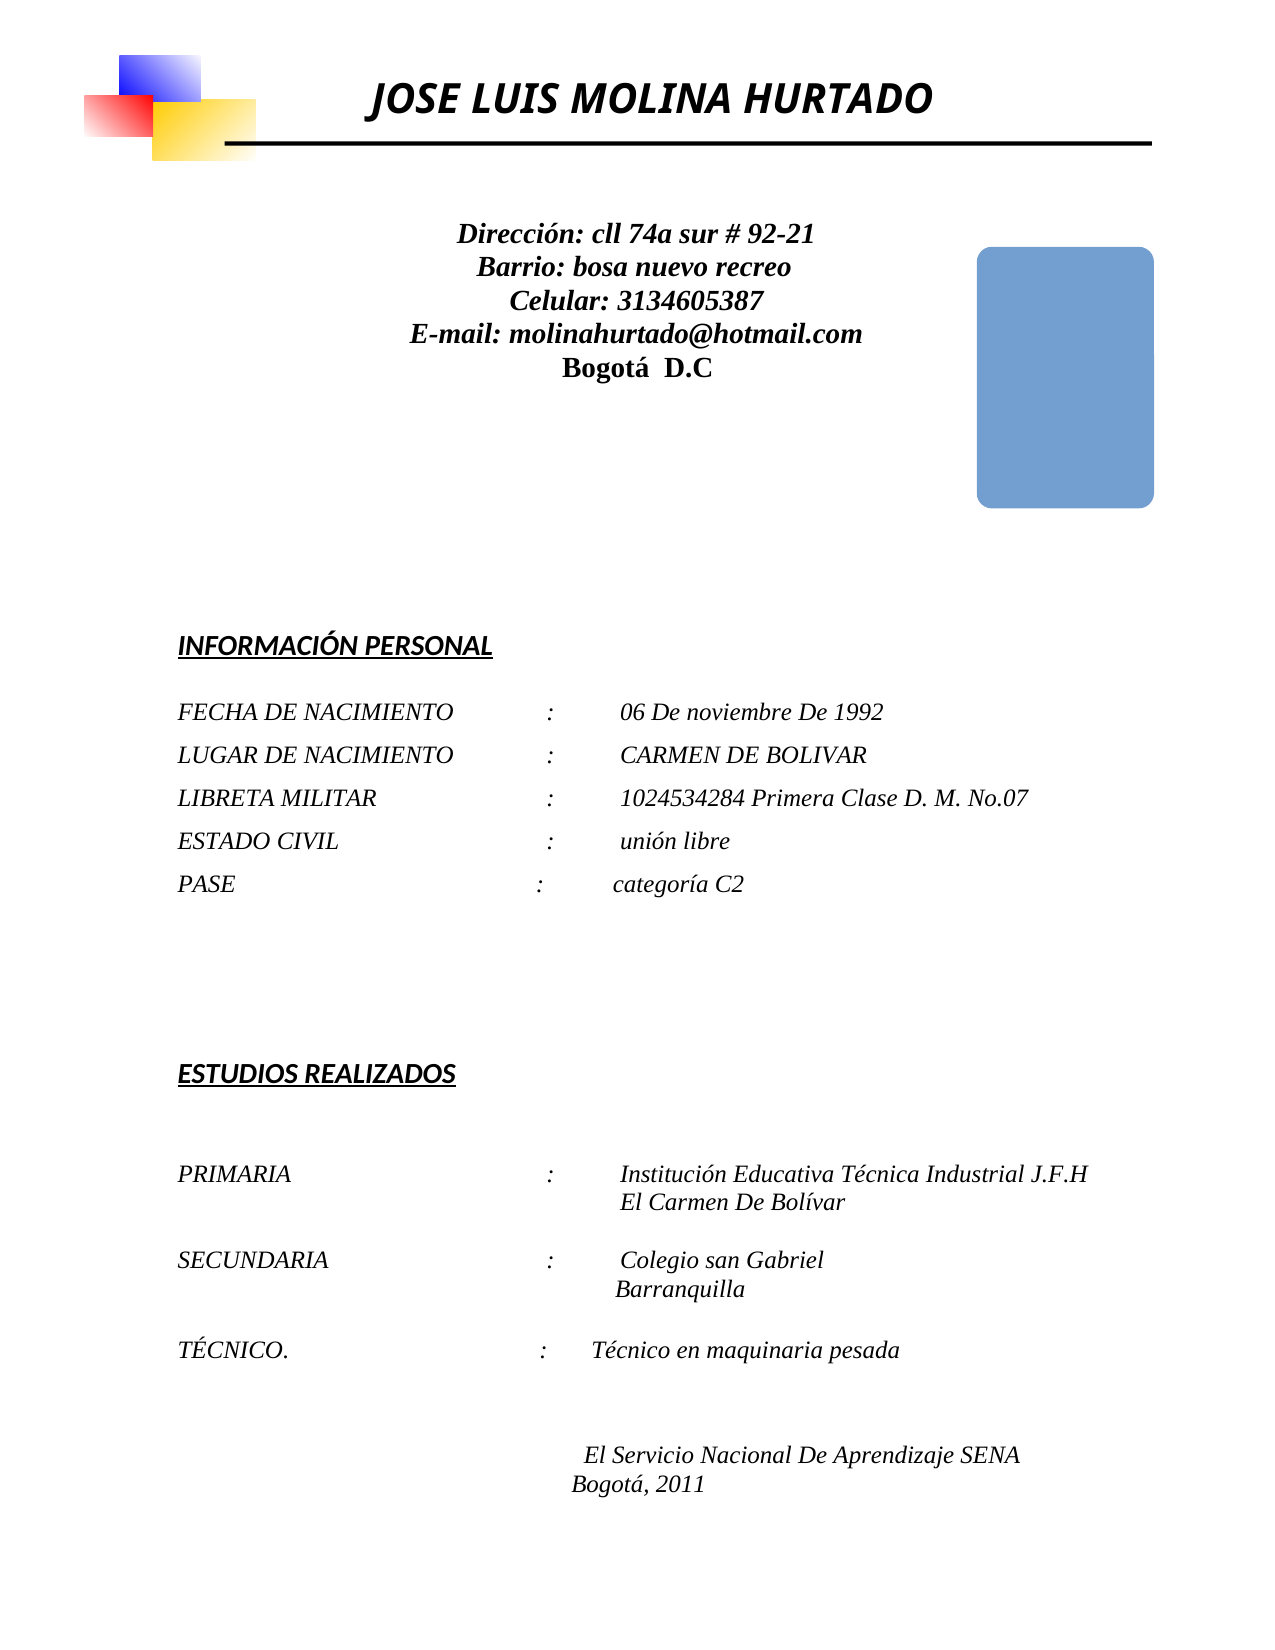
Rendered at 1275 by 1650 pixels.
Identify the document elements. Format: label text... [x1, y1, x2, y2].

text Bogotá D.C [177, 350, 1098, 383]
title Barrio: bosa nuevo recreo [177, 249, 1098, 283]
text TÉCNICO. : Técnico en maquinaria pesada [177, 1335, 1094, 1364]
title El Servicio Nacional De Aprendizaje SENA [508, 1440, 1098, 1469]
title Bogotá, 2011 [508, 1469, 1098, 1497]
title Dirección: cll 74a sur # 92-21 [177, 216, 1098, 249]
title Celular: 3134605387 [177, 283, 1098, 316]
title El Carmen De Bolívar [177, 1187, 1098, 1216]
title ESTUDIOS REALIZADOS [177, 1055, 1098, 1091]
title LIBRETA MILITAR : 1024534284 Primera Clase D. M. No.07 [177, 783, 1098, 812]
title ESTADO CIVIL : unión libre [177, 826, 1098, 855]
title FECHA DE NACIMIENTO : 06 De noviembre De 1992 [177, 697, 1098, 726]
title Barranquilla [177, 1274, 1098, 1302]
title PRIMARIA : Institución Educativa Técnica Industrial J.F.H [177, 1159, 1098, 1187]
title INFORMACIÓN PERSONAL [177, 627, 1098, 663]
title SECUNDARIA : Colegio san Gabriel [177, 1245, 1098, 1274]
title LUGAR DE NACIMIENTO : CARMEN DE BOLIVAR [177, 740, 1098, 769]
title PASE : categoría C2 [177, 869, 1098, 898]
title E-mail: molinahurtado@hotmail.com [177, 316, 1098, 350]
